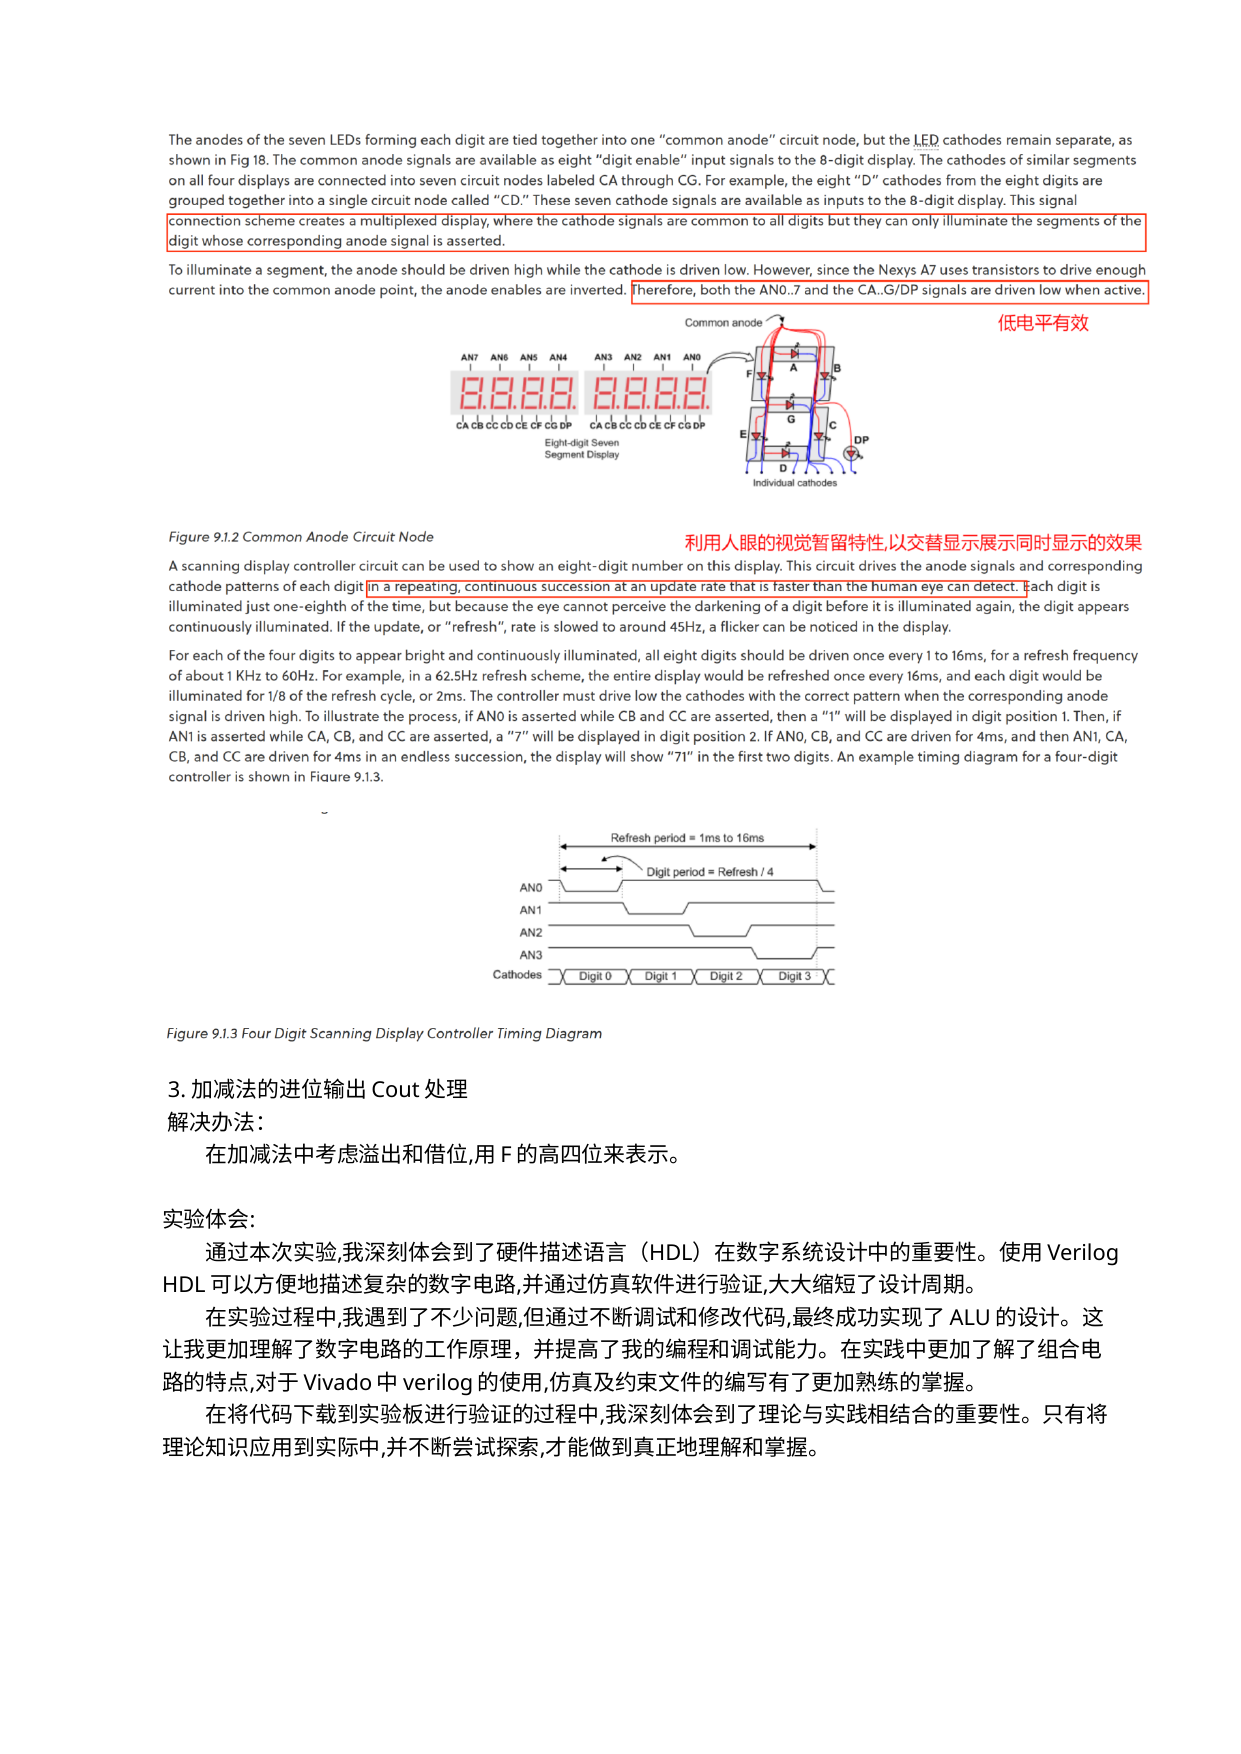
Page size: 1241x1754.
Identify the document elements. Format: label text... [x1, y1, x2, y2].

list 通过本次实验,我深刻体会到了硬件描述语言（HDL）在数字系统设计中的重要性。使用Verilog HDL可以方便地描述复杂的数字电路,并通过仿真软件进行验证,大大缩短了设计周期。 [162, 1234, 1122, 1299]
list 在实验过程中,我遇到了不少问题,但通过不断调试和修改代码,最终成功实现了ALU的设计。这让我更加理解了数字电路的工作原理，并提高了我的编程和调试能力。在实践中更加了解了组合电路的特点,对于Vivado中verilog的使用,仿真及约束文件的编写有了更加熟练的掌握。 [162, 1299, 1122, 1397]
list 3. 加减法的进位输出Cout处理 [118, 1072, 1122, 1104]
picture [161, 812, 1162, 1044]
list 实验体会: [118, 1202, 1122, 1234]
list 在将代码下载到实验板进行验证的过程中,我深刻体会到了理论与实践相结合的重要性。只有将理论知识应用到实际中,并不断尝试探索,才能做到真正地理解和掌握。 [162, 1397, 1122, 1462]
list 在加减法中考虑溢出和借位,用F的高四位来表示。 [162, 1137, 1122, 1169]
list 解决办法： [118, 1104, 1122, 1137]
picture [161, 129, 1164, 782]
